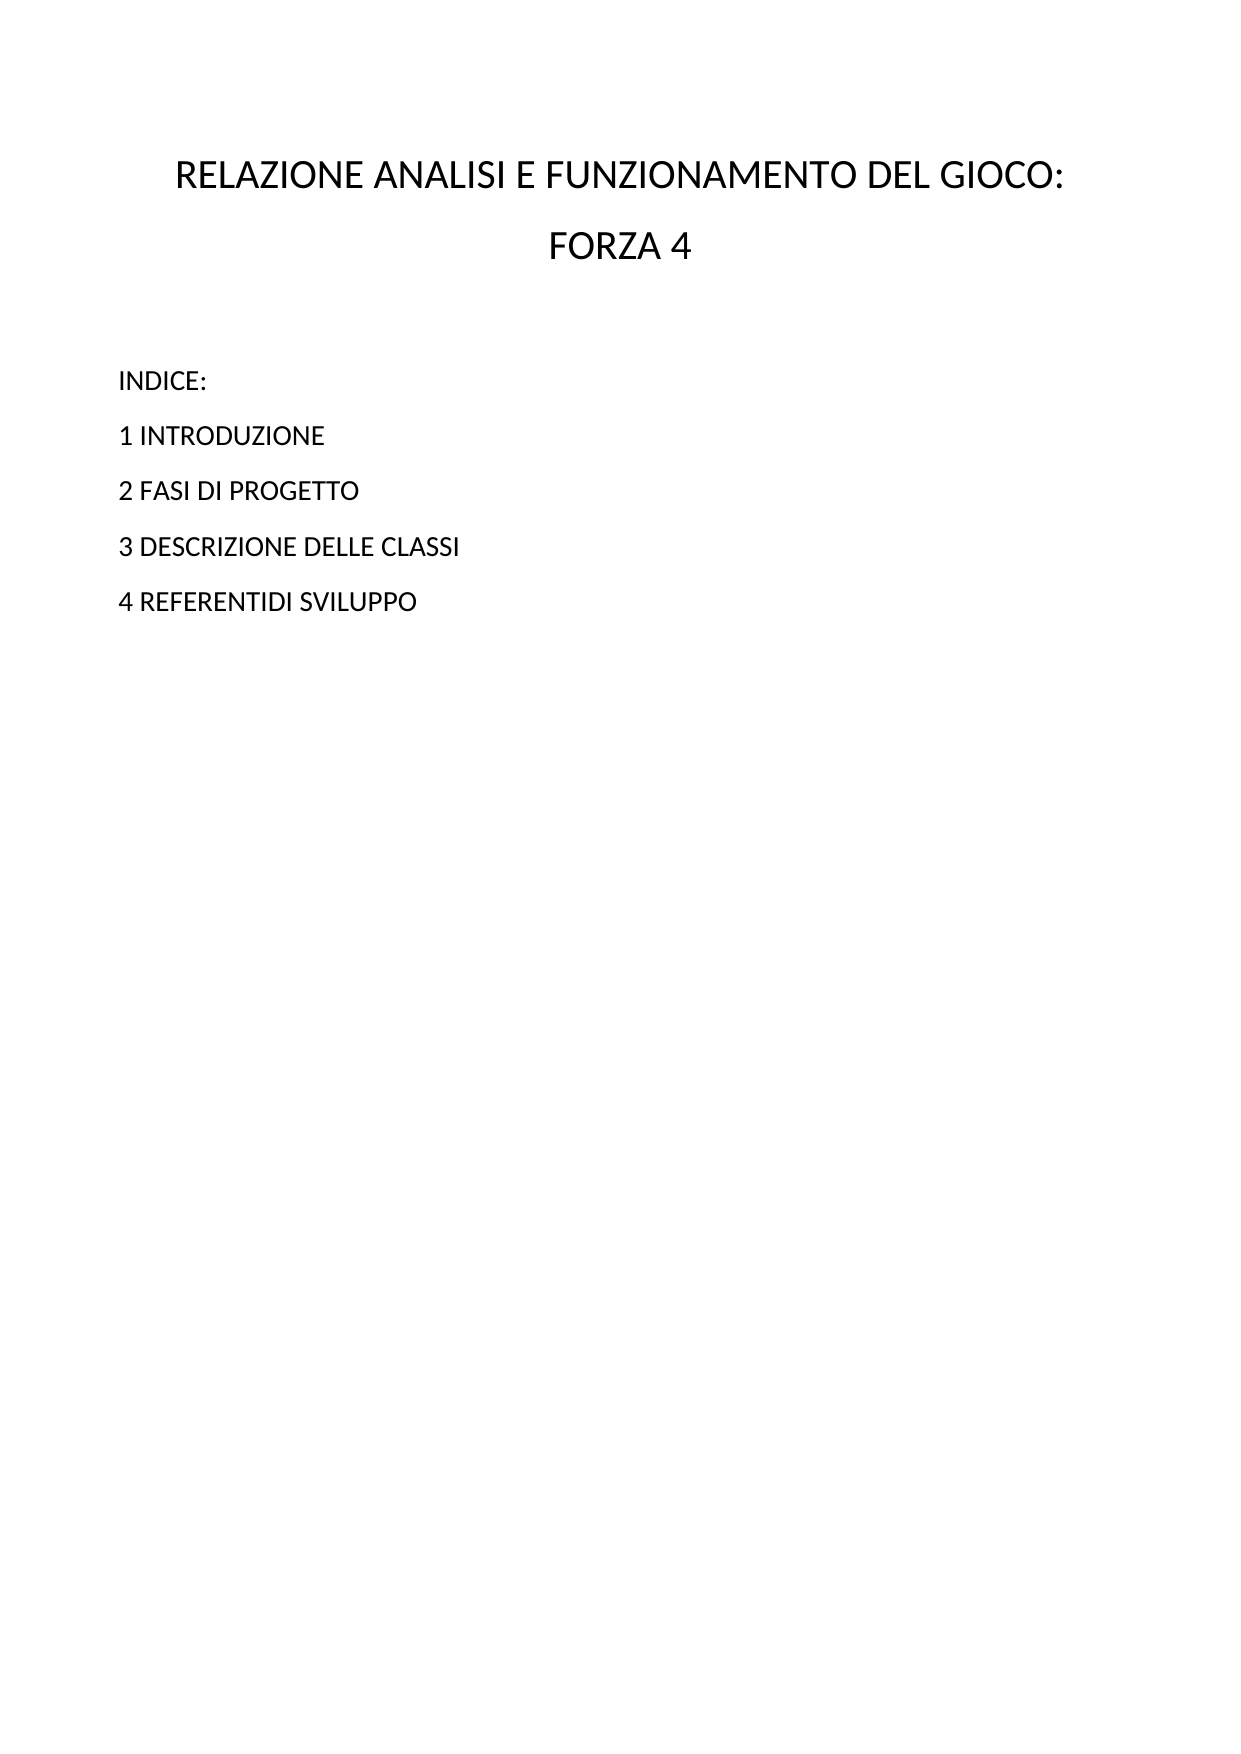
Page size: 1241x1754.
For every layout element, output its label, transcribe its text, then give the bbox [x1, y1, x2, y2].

text 4 REFERENTIDI SVILUPPO [118, 583, 1122, 618]
text INDICE: [118, 362, 1122, 398]
text FORZA 4 [118, 219, 1122, 270]
text 3 DESCRIZIONE DELLE CLASSI [118, 528, 1122, 563]
text 2 FASI DI PROGETTO [118, 472, 1122, 508]
text RELAZIONE ANALISI E FUNZIONAMENTO DEL GIOCO: [118, 148, 1122, 198]
text 1 INTRODUZIONE [118, 417, 1122, 453]
